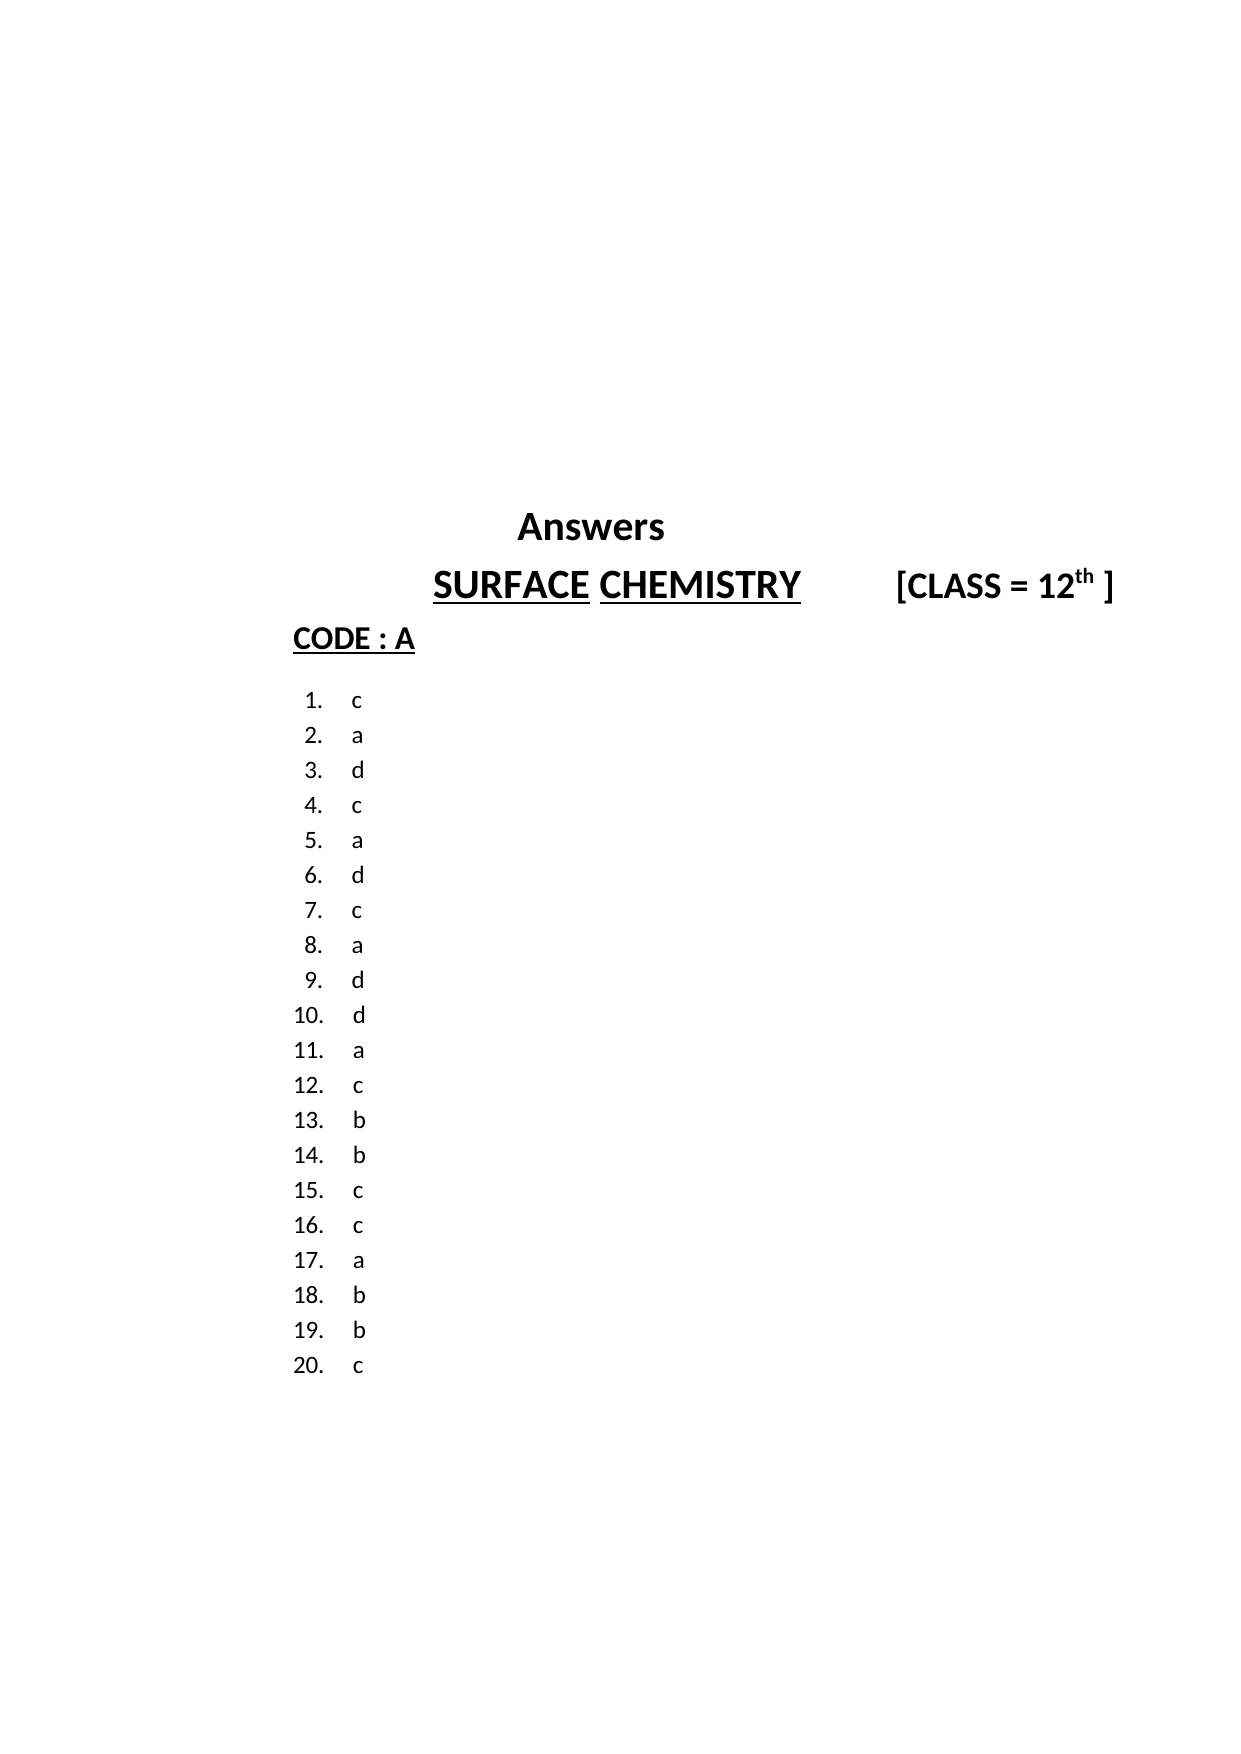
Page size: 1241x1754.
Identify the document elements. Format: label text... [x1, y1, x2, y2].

list 11. a [225, 1034, 1165, 1065]
list 3. d [225, 754, 1165, 785]
list 17. a [225, 1244, 1165, 1275]
list 9. d [225, 964, 1165, 995]
text SURFACE CHEMISTRY [CLASS = 12th ] [150, 558, 1165, 609]
list 16. c [225, 1209, 1165, 1240]
list 5. a [225, 824, 1165, 855]
list 14. b [225, 1139, 1165, 1170]
list 7. c [225, 894, 1165, 925]
list 10. d [225, 999, 1165, 1030]
list 18. b [225, 1279, 1165, 1310]
list 15. c [225, 1174, 1165, 1205]
list 20. c [225, 1349, 1165, 1380]
list 8. a [225, 929, 1165, 960]
list 12. c [225, 1069, 1165, 1100]
list 1. c [225, 684, 1165, 715]
list 13. b [225, 1104, 1165, 1135]
list 2. a [225, 719, 1165, 750]
list 6. d [225, 859, 1165, 890]
list 19. b [225, 1314, 1165, 1345]
list 4. c [225, 789, 1165, 820]
list Answers [187, 500, 1165, 551]
text CODE : A [150, 617, 1165, 658]
